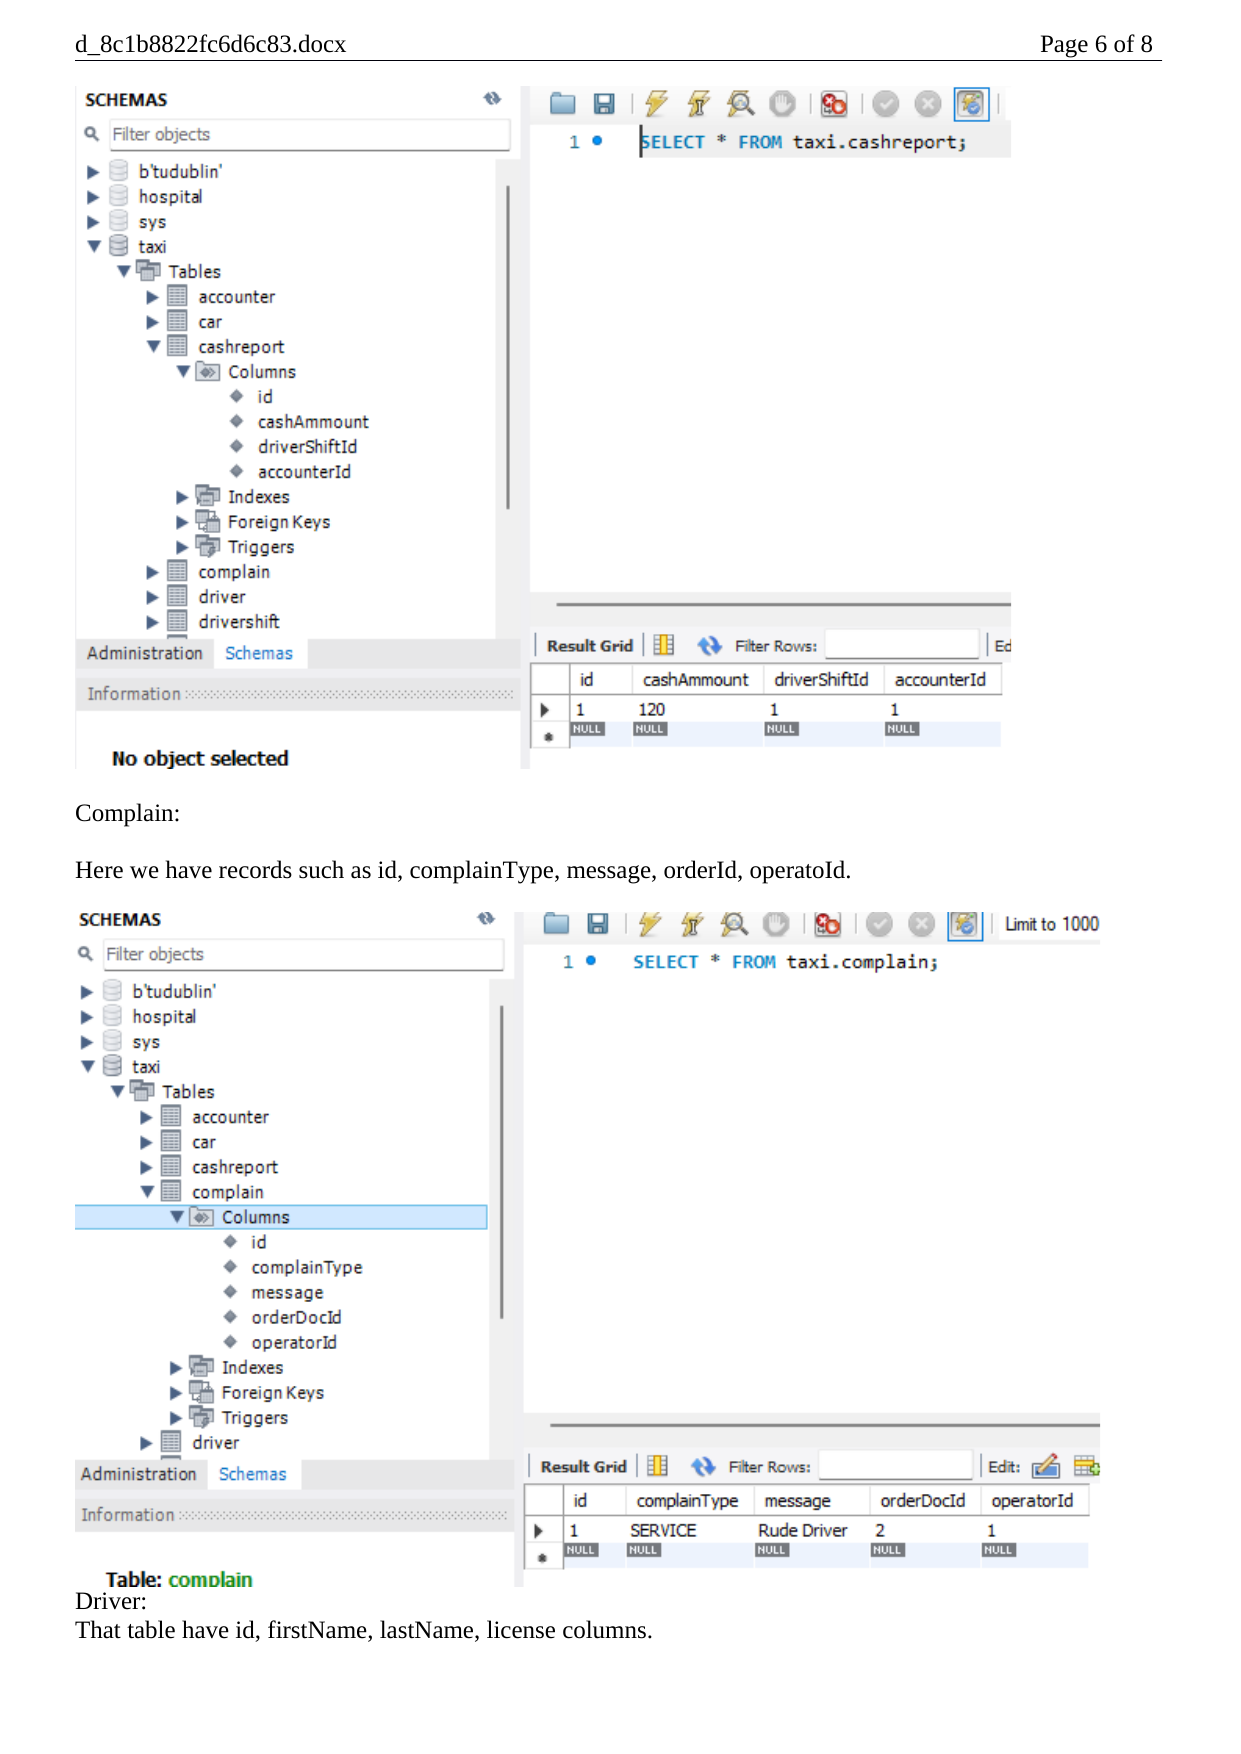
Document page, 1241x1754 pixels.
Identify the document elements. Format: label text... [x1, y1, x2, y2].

text Complain: [75, 798, 1162, 827]
text Here we have records such as id, complainType, message, orderId, operatoId. [75, 855, 1162, 884]
picture [75, 912, 1100, 1587]
picture [75, 86, 1012, 769]
text Driver: [75, 1586, 1162, 1615]
text That table have id, firstName, lastName, license columns. [75, 1615, 1162, 1644]
